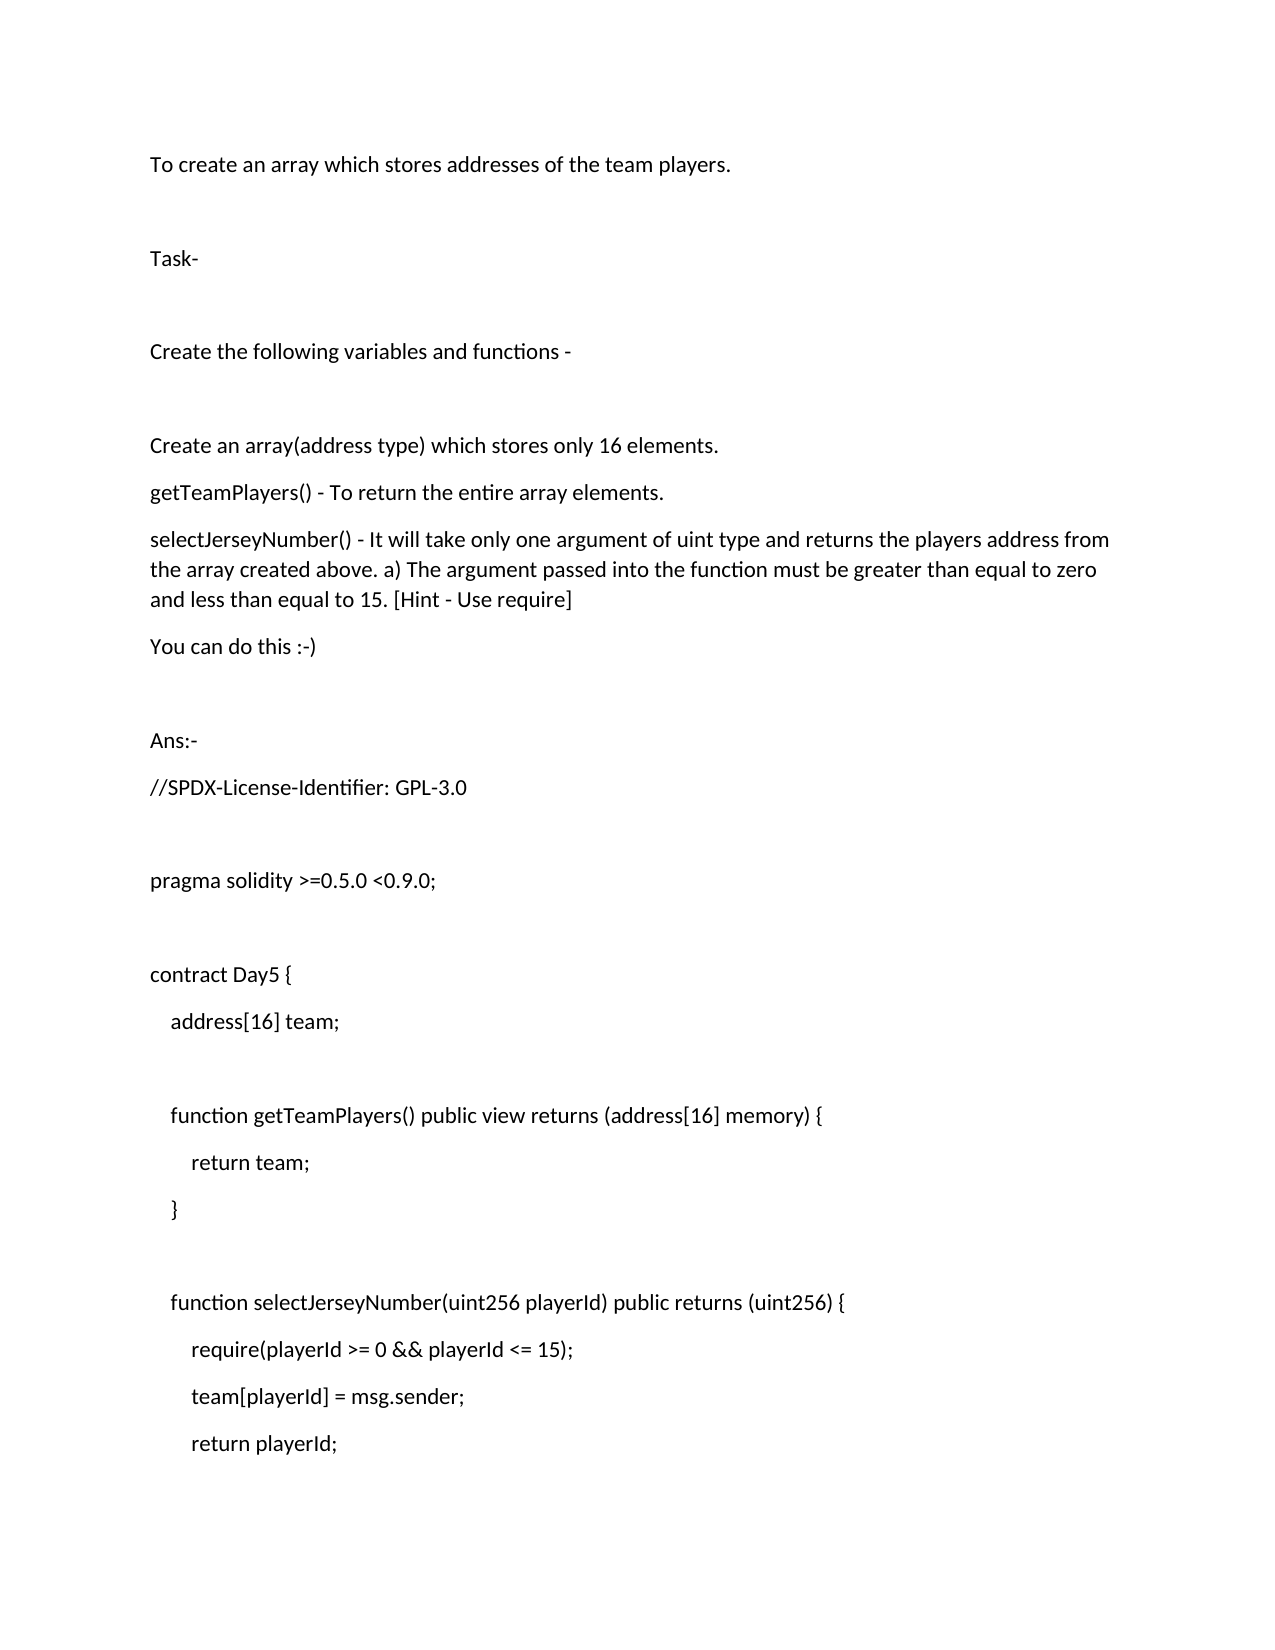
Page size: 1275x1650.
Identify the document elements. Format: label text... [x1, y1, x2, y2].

text require(playerId >= 0 && playerId <= 15); [150, 1335, 1125, 1363]
text Create the following variables and functions - [150, 337, 1125, 366]
text Task- [150, 244, 1125, 272]
text return team; [150, 1148, 1125, 1176]
text team[playerId] = msg.sender; [150, 1382, 1125, 1410]
text Create an array(address type) which stores only 16 elements. [150, 431, 1125, 459]
text You can do this :-) [150, 632, 1125, 660]
text contract Day5 { [150, 960, 1125, 988]
text function getTeamPlayers() public view returns (address[16] memory) { [150, 1101, 1125, 1129]
text //SPDX-License-Identifier: GPL-3.0 [150, 773, 1125, 801]
text Ans:- [150, 726, 1125, 754]
text function selectJerseyNumber(uint256 playerId) public returns (uint256) { [150, 1288, 1125, 1317]
text To create an array which stores addresses of the team players. [150, 150, 1125, 178]
text pragma solidity >=0.5.0 <0.9.0; [150, 867, 1125, 895]
text selectJerseyNumber() - It will take only one argument of uint type and returns the players address from the array created above. a) The argument passed into the function must be greater than equal to zero and less than equal to 15. [Hint - Use require] [150, 525, 1125, 613]
text return playerId; [150, 1429, 1125, 1457]
text } [150, 1195, 1125, 1223]
text address[16] team; [150, 1007, 1125, 1035]
text getTeamPlayers() - To return the entire array elements. [150, 478, 1125, 506]
